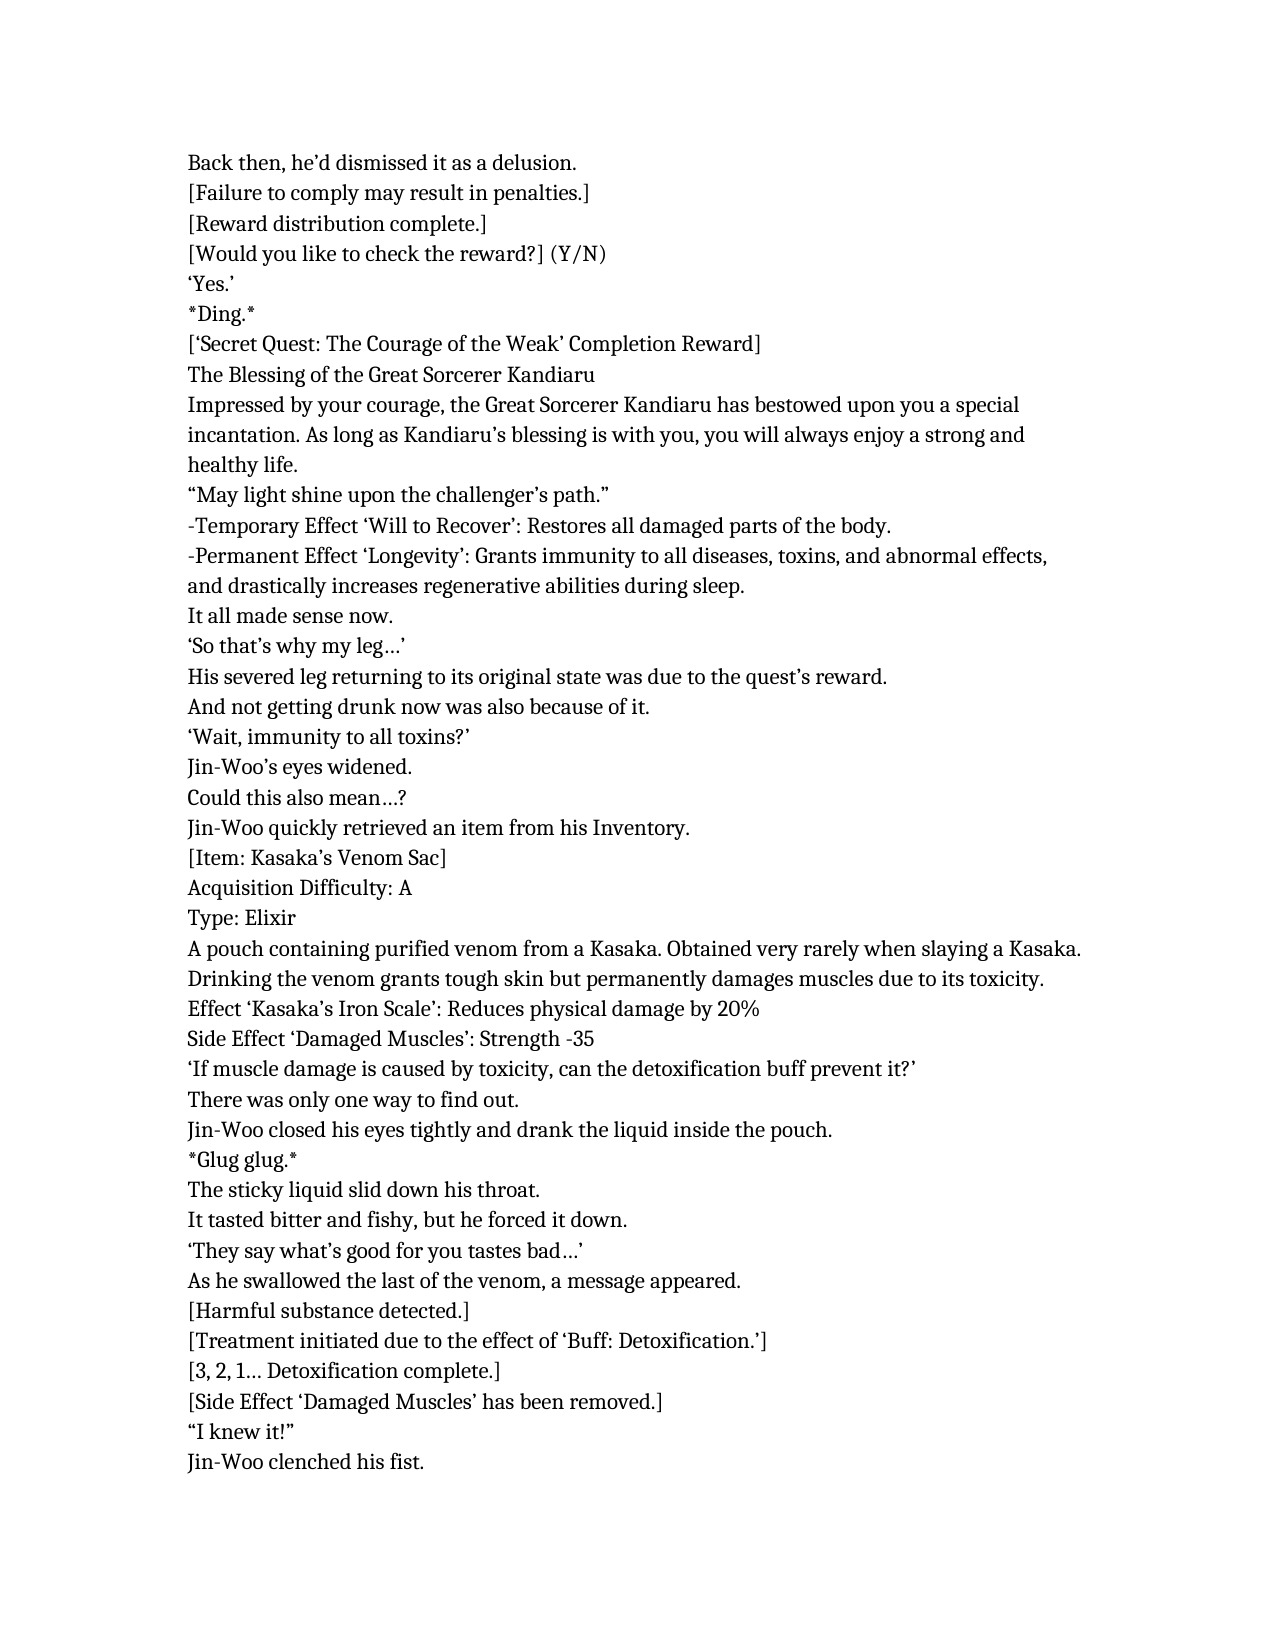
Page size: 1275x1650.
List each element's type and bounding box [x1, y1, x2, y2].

text [187, 150, 1087, 1475]
